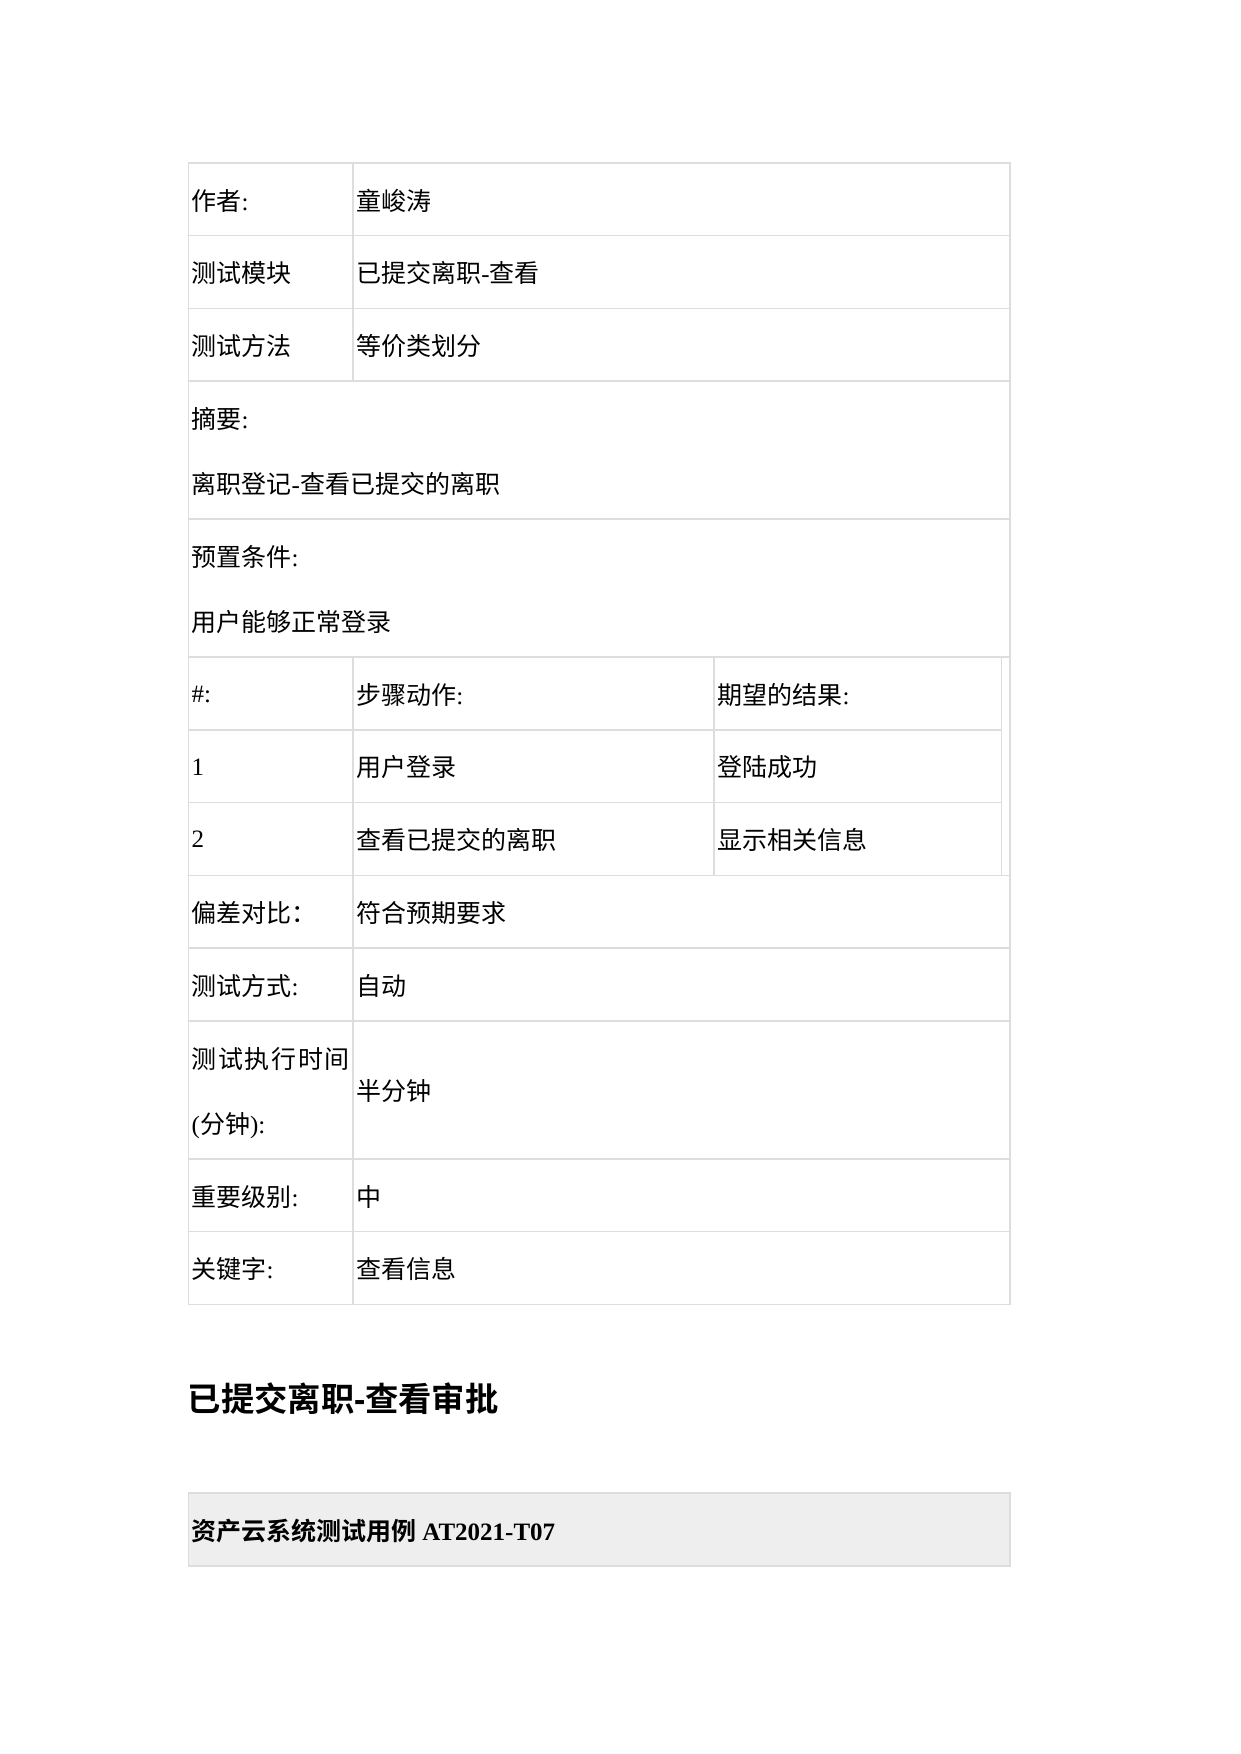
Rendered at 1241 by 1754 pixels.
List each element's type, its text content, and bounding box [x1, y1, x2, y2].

table_cell [1002, 729, 1009, 802]
table_cell 登陆成功 [715, 731, 1001, 802]
table_cell 预置条件: 用户能够正常登录 [189, 520, 1009, 656]
table_cell 测试执行时间 (分钟): [189, 1022, 352, 1158]
table_cell [1002, 802, 1009, 874]
table_cell 关键字: [189, 1232, 352, 1303]
table_cell 作者: [189, 164, 352, 235]
table_cell 半分钟 [354, 1022, 1009, 1158]
table_header 资产云系统测试用例 AT2021-T07 [189, 1494, 1009, 1565]
table_cell [1002, 658, 1009, 729]
table_cell #: [189, 658, 352, 729]
table_cell 1 [189, 731, 352, 802]
table_cell 等价类划分 [354, 309, 1009, 380]
table_cell 测试方式: [189, 949, 352, 1020]
table_cell 查看已提交的离职 [354, 803, 713, 874]
subtitle 已提交离职-查看审批 [187, 1365, 1053, 1430]
table_cell 测试方法 [189, 309, 352, 380]
table_cell 期望的结果: [715, 658, 1001, 729]
table_cell 显示相关信息 [715, 803, 1001, 874]
table_cell 自动 [354, 949, 1009, 1020]
table_cell 符合预期要求 [354, 876, 1009, 947]
table_cell 2 [189, 803, 352, 874]
table_cell 步骤动作: [354, 658, 713, 729]
table_cell 童峻涛 [354, 164, 1009, 235]
table_cell 中 [354, 1160, 1009, 1231]
table_cell 已提交离职-查看 [354, 236, 1009, 308]
table_cell 查看信息 [354, 1232, 1009, 1303]
table_cell 重要级别: [189, 1160, 352, 1231]
table_cell 偏差对比： [189, 876, 352, 947]
table_cell 摘要: 离职登记-查看已提交的离职 [189, 382, 1009, 518]
table_cell 用户登录 [354, 731, 713, 802]
table_cell 测试模块 [189, 236, 352, 308]
